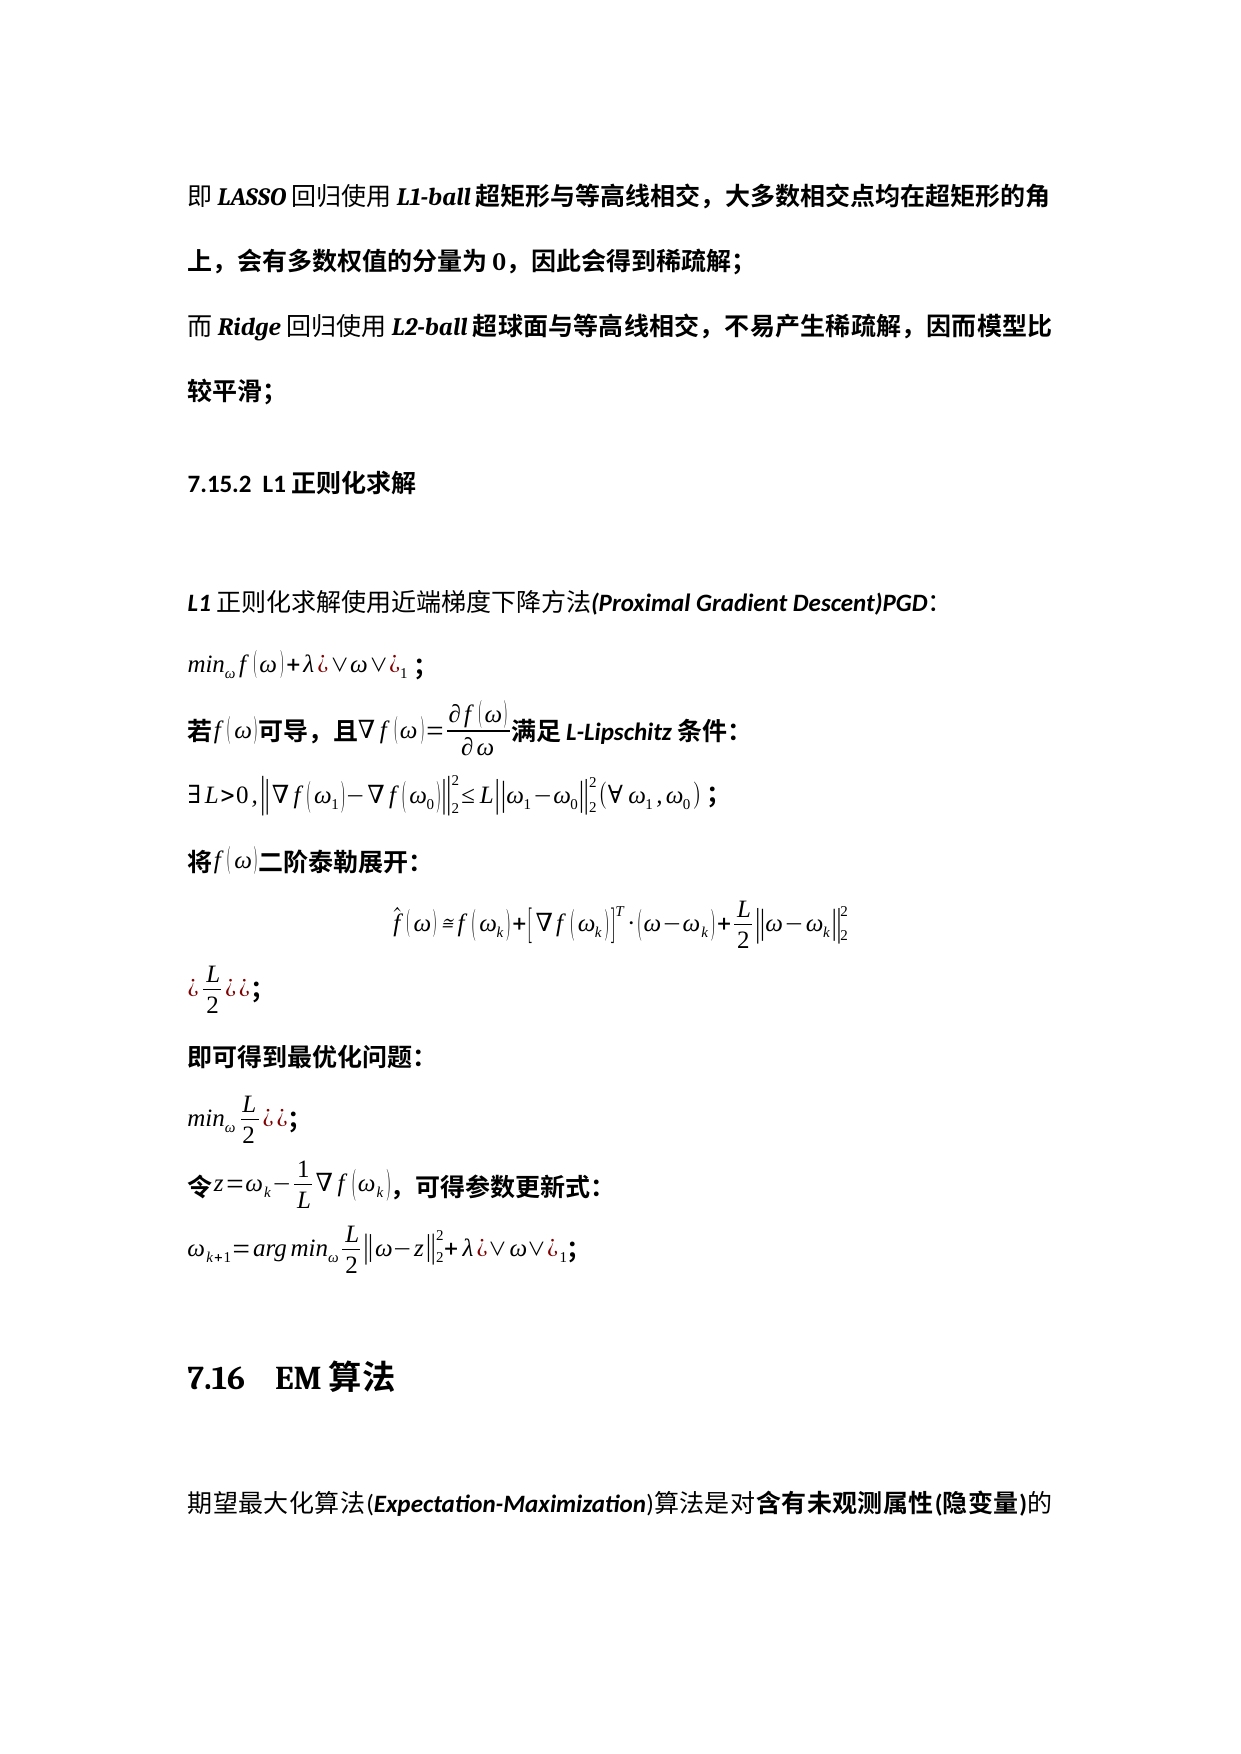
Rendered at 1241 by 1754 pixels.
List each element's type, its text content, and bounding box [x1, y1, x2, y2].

text 令，可得参数更新式： [187, 1153, 1053, 1218]
text ； [187, 958, 1053, 1023]
text 期望最大化算法(Expectation-Maximization)算法是对含有未观测属性(隐变量)的概率模型参数的极大似然估计方法，是一种坐标下降优化算法； [187, 1469, 1053, 1534]
text 即可得到最优化问题： [187, 1023, 1053, 1088]
text ； [187, 633, 1053, 698]
text 而Ridge回归使用L2-ball超球面与等高线相交，不易产生稀疏解，因而模型比较平滑； [187, 292, 1053, 422]
text 若可导，且满足L-Lipschitz条件： [187, 698, 1053, 763]
text L1正则化求解使用近端梯度下降方法(Proximal Gradient Descent)PGD： [187, 568, 1053, 633]
text 即LASSO回归使用L1-ball超矩形与等高线相交，大多数相交点均在超矩形的角上，会有多数权值的分量为0，因此会得到稀疏解； [187, 162, 1053, 292]
text ； [187, 1088, 1053, 1153]
subtitle EM算法 [187, 1342, 1053, 1407]
subtitle L1正则化求解 [187, 449, 1053, 514]
text ； [187, 763, 1053, 828]
text 将二阶泰勒展开： [187, 828, 1053, 893]
text ； [187, 1218, 1053, 1283]
